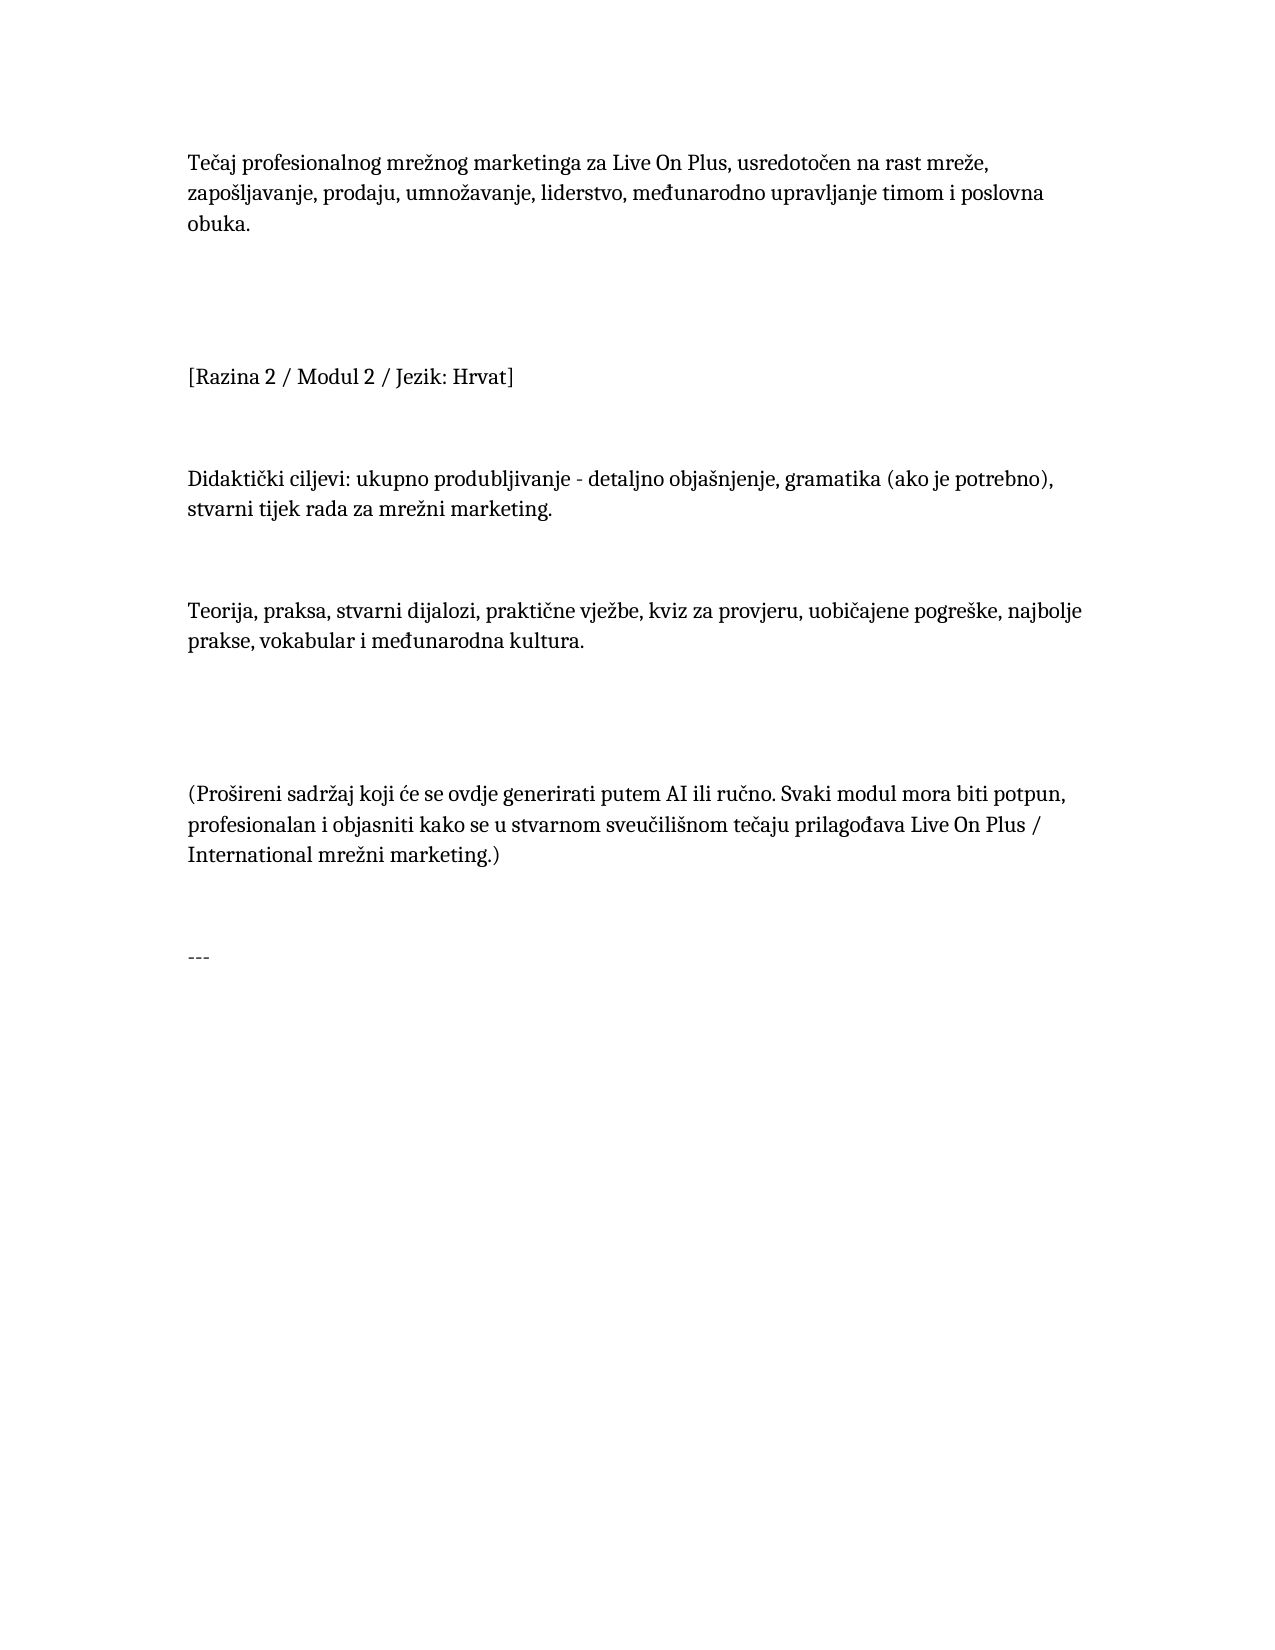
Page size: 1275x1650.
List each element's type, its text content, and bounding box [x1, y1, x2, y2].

text --- [187, 944, 1087, 970]
text (Prošireni sadržaj koji će se ovdje generirati putem AI ili ručno. Svaki modul mora biti potpun, profesionalan i objasniti kako se u stvarnom sveučilišnom tečaju prilagođava Live On Plus / International mrežni marketing.) [187, 781, 1087, 868]
text Didaktički ciljevi: ukupno produbljivanje - detaljno objašnjenje, gramatika (ako je potrebno), stvarni tijek rada za mrežni marketing. [187, 466, 1087, 522]
text [Razina 2 / Modul 2 / Jezik: Hrvat] [187, 363, 1087, 390]
text Tečaj profesionalnog mrežnog marketinga za Live On Plus, usredotočen na rast mreže, zapošljavanje, prodaju, umnožavanje, liderstvo, međunarodno upravljanje timom i poslovna obuka. [187, 150, 1087, 237]
text Teorija, praksa, stvarni dijalozi, praktične vježbe, kviz za provjeru, uobičajene pogreške, najbolje prakse, vokabular i međunarodna kultura. [187, 598, 1087, 654]
